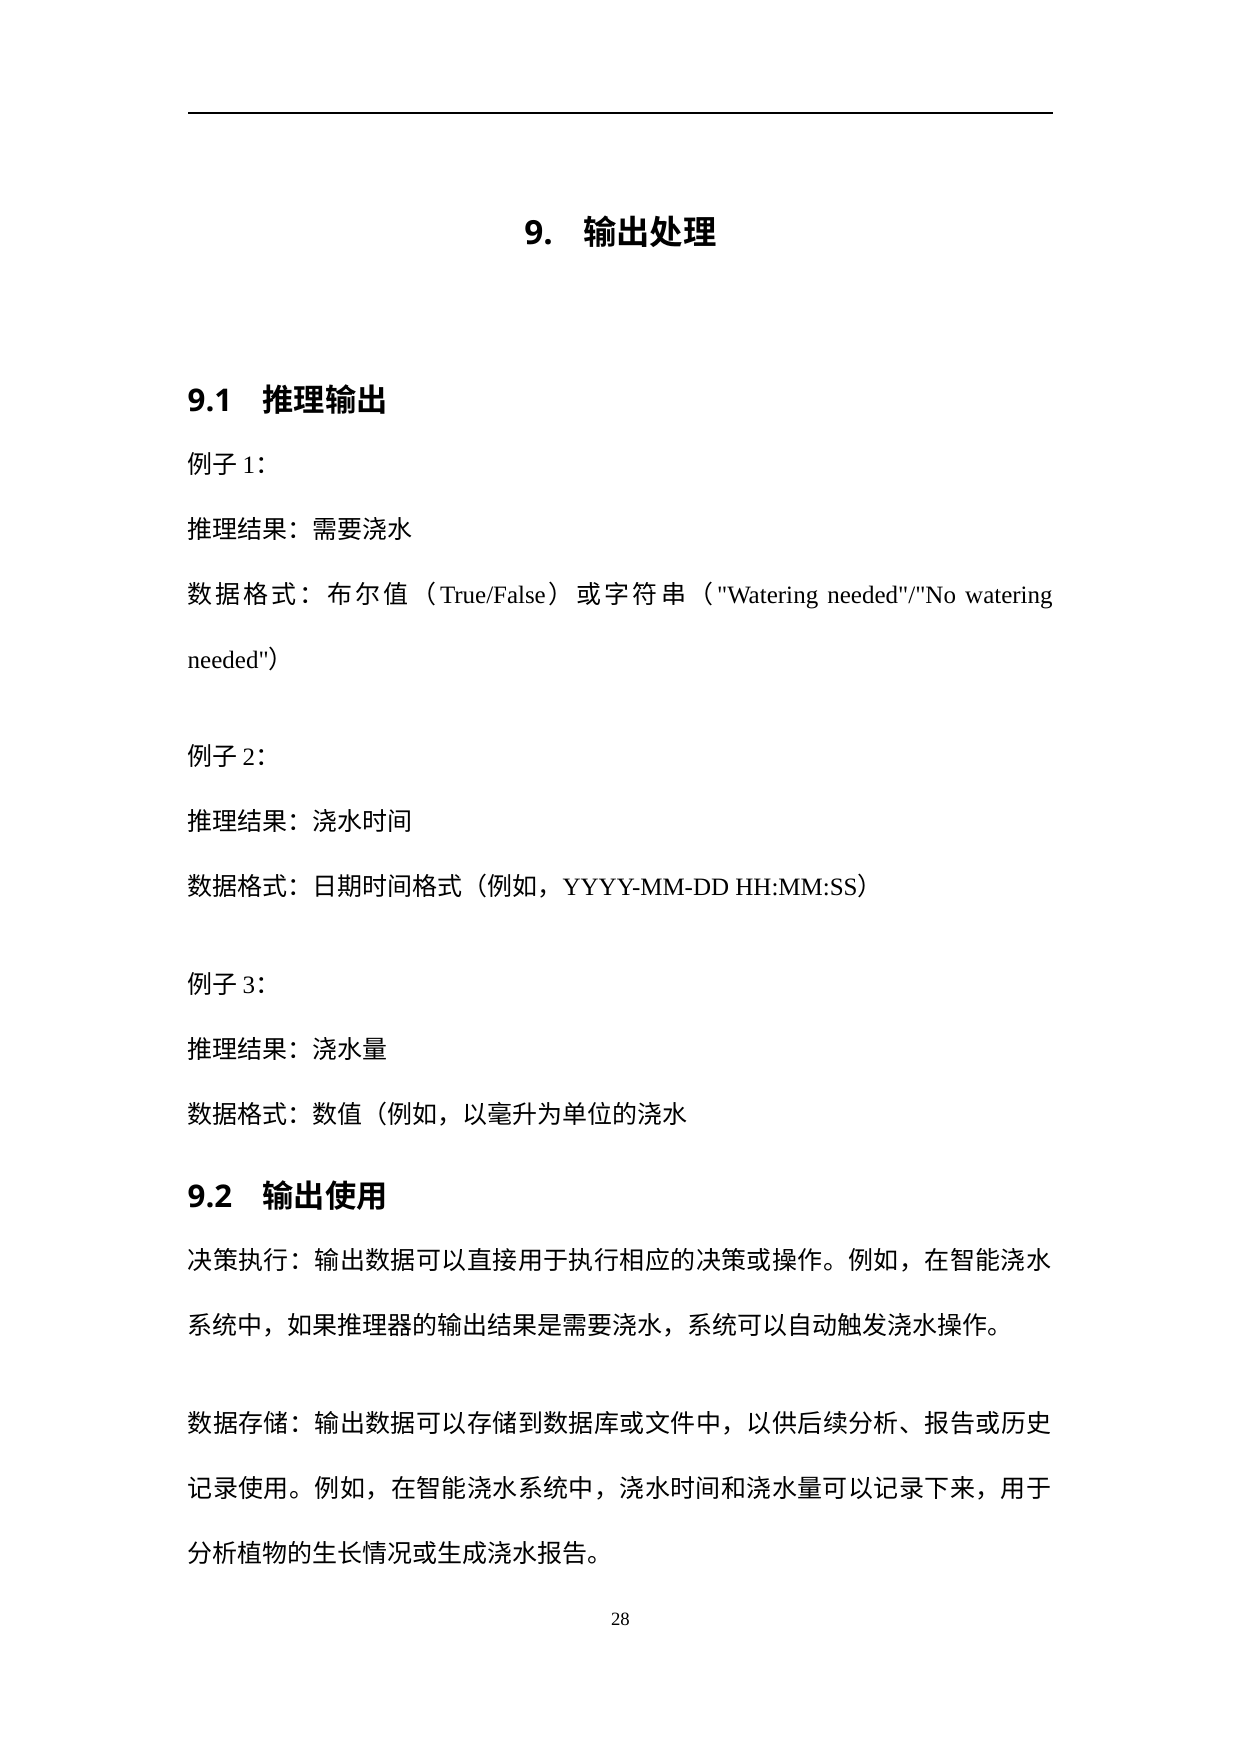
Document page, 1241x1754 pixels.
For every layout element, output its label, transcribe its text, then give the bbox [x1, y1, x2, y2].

text 推理结果：浇水时间 [187, 787, 1053, 852]
text 例子3： [187, 950, 1053, 1015]
text 数据存储：输出数据可以存储到数据库或文件中，以供后续分析、报告或历史记录使用。例如，在智能浇水系统中，浇水时间和浇水量可以记录下来，用于分析植物的生长情况或生成浇水报告。 [187, 1389, 1053, 1584]
text 数据格式：日期时间格式（例如，YYYY-MM-DD HH:MM:SS） [187, 852, 1053, 917]
text 推理结果：需要浇水 [187, 495, 1053, 560]
subtitle 推理输出 [187, 365, 1053, 430]
text 例子1： [187, 430, 1053, 495]
text 决策执行：输出数据可以直接用于执行相应的决策或操作。例如，在智能浇水系统中，如果推理器的输出结果是需要浇水，系统可以自动触发浇水操作。 [187, 1226, 1053, 1356]
text 例子2： [187, 722, 1053, 787]
text 数据格式：数值（例如，以毫升为单位的浇水 [187, 1080, 1053, 1145]
subtitle 输出处理 [187, 197, 1053, 262]
text 推理结果：浇水量 [187, 1015, 1053, 1080]
subtitle 输出使用 [187, 1161, 1053, 1226]
text 数据格式：布尔值（True/False）或字符串（"Watering needed"/"No watering needed"） [187, 560, 1053, 690]
